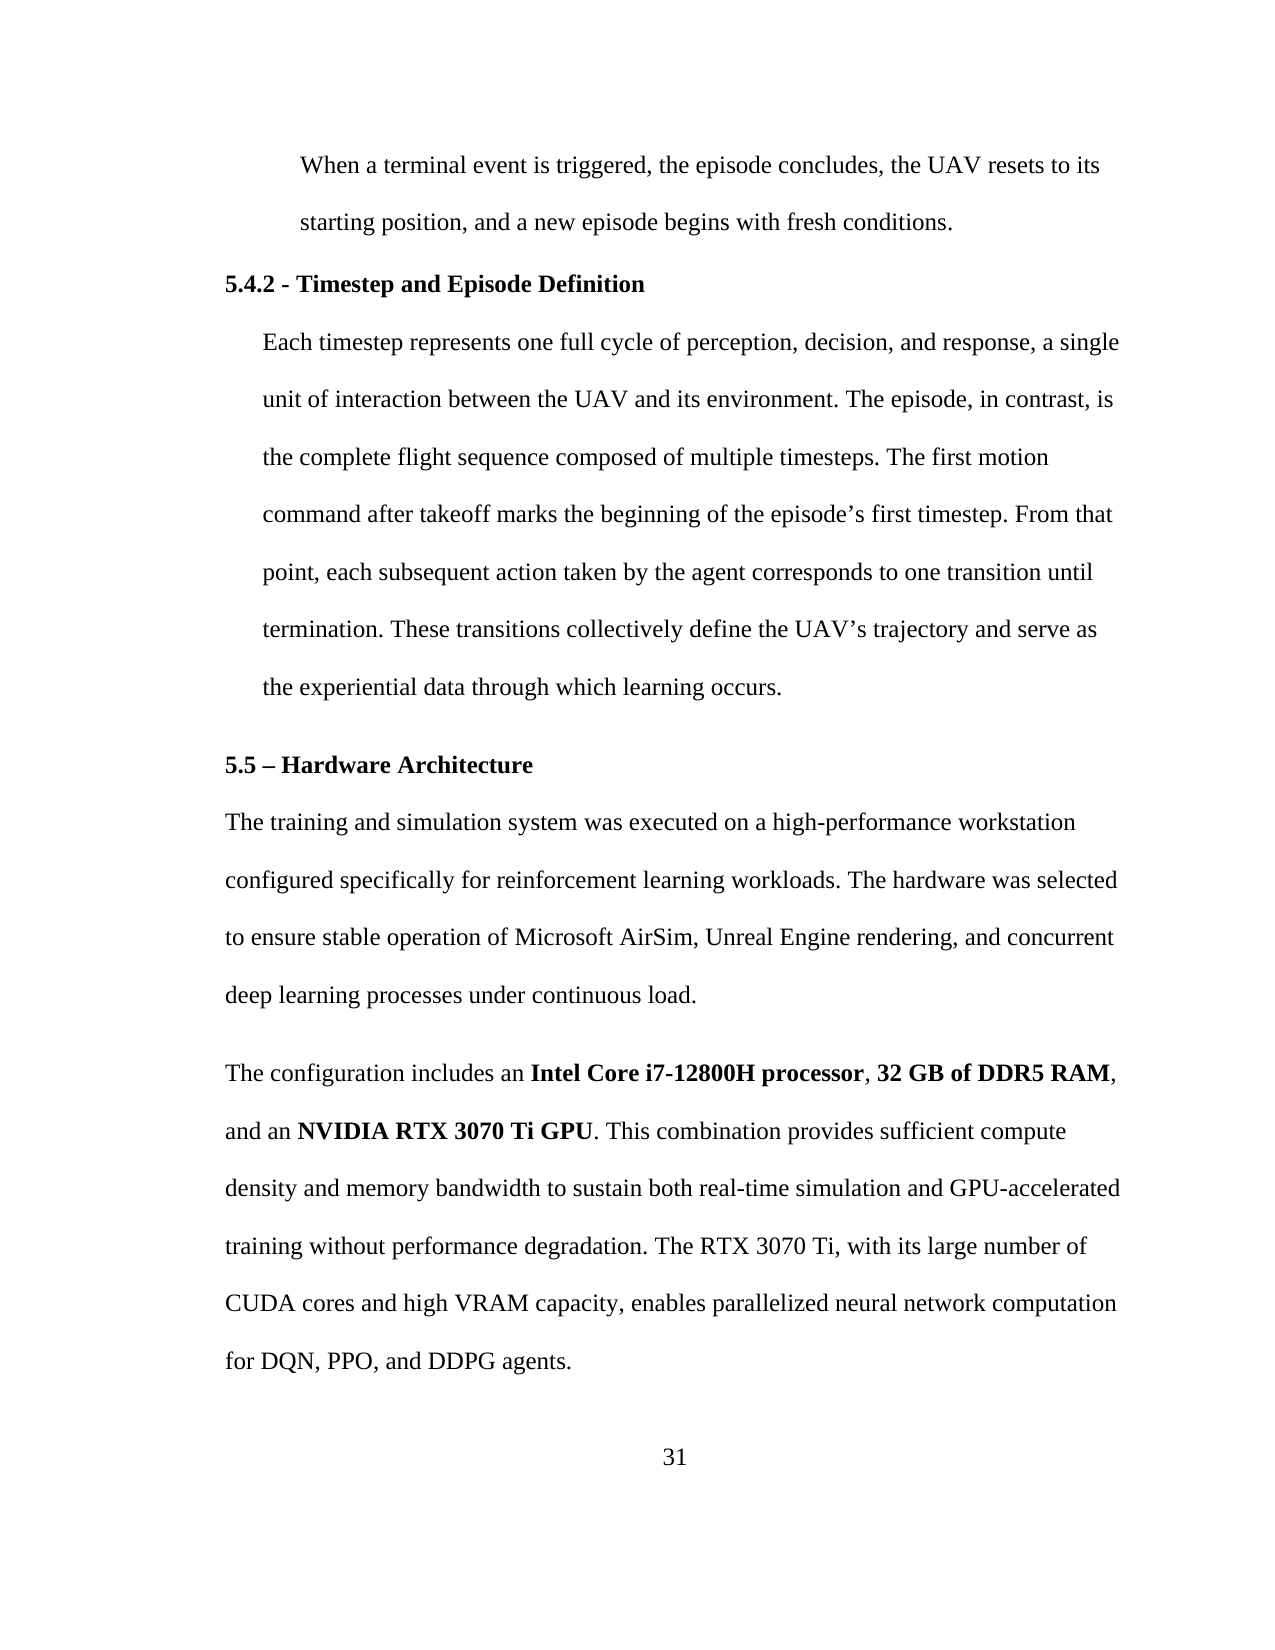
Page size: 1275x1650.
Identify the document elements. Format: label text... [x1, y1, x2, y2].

text Each timestep represents one full cycle of perception, decision, and response, a single unit of interaction between the UAV and its environment. The episode, in contrast, is the complete flight sequence composed of multiple timesteps. The first motion command after takeoff marks the beginning of the episode’s first timestep. From that point, each subsequent action taken by the agent corresponds to one transition until termination. These transitions collectively define the UAV’s trajectory and serve as the experiential data through which learning occurs. [262, 327, 1125, 700]
text The configuration includes an Intel Core i7-12800H processor, 32 GB of DDR5 RAM, and an NVIDIA RTX 3070 Ti GPU. This combination provides sufficient compute density and memory bandwidth to sustain both real-time simulation and GPU-accelerated training without performance degradation. The RTX 3070 Ti, with its large number of CUDA cores and high VRAM capacity, enables parallelized neural network computation for DQN, PPO, and DDPG agents. [225, 1058, 1125, 1374]
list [262, 150, 1125, 236]
subtitle 5.5 – Hardware Architecture [225, 750, 1125, 779]
text The training and simulation system was executed on a high-performance workstation configured specifically for reinforcement learning workloads. The hardware was selected to ensure stable operation of Microsoft AirSim, Unreal Engine rendering, and concurrent deep learning processes under continuous load. [225, 807, 1125, 1009]
subtitle 5.4.2 - Timestep and Episode Definition [225, 269, 1125, 298]
